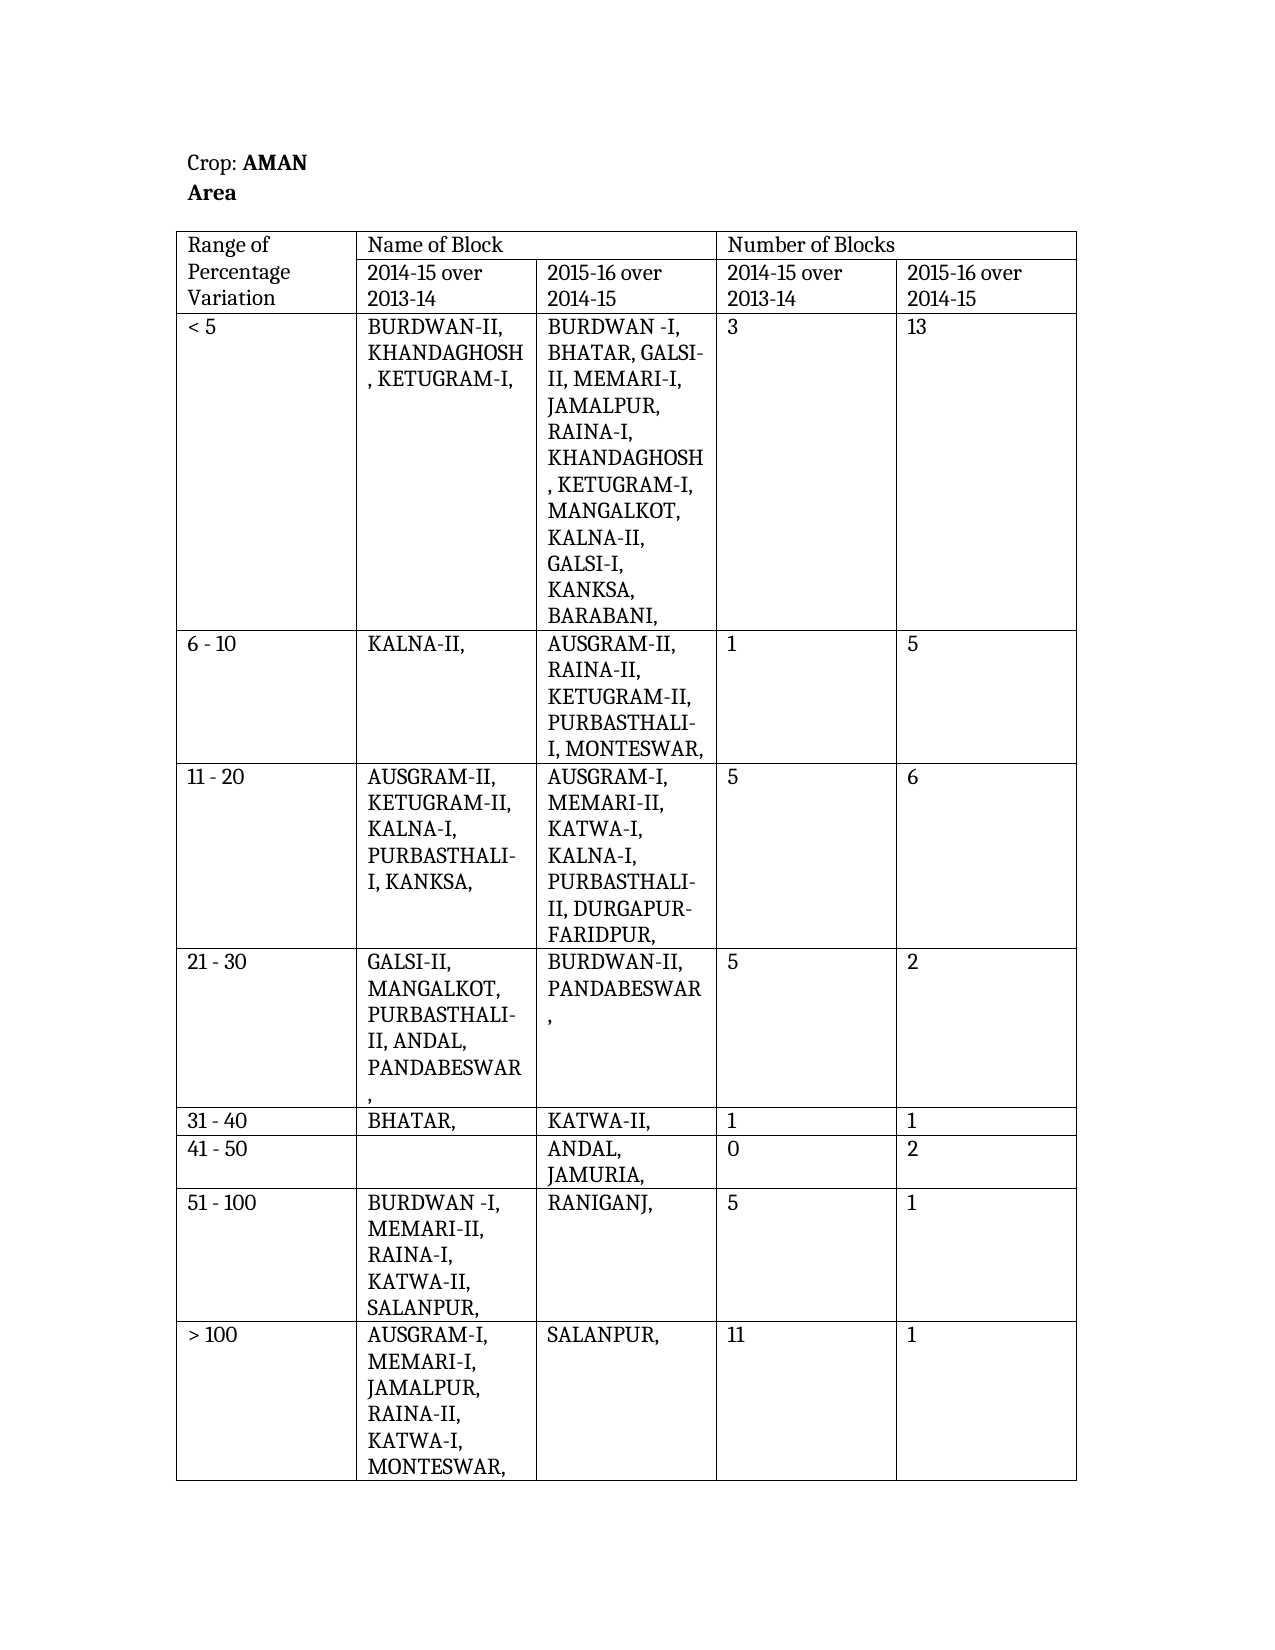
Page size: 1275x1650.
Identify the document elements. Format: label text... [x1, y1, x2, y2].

table_cell 2015-16 over 2014-15 [537, 260, 716, 312]
table_cell 13 [897, 314, 1076, 630]
table_cell 1 [897, 1322, 1076, 1480]
table_cell AUSGRAM-II, KETUGRAM-II, KALNA-I, PURBASTHALI-I, KANKSA, [357, 764, 536, 948]
table_cell 5 [897, 631, 1076, 762]
table_cell 5 [717, 764, 896, 948]
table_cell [357, 1322, 536, 1480]
table_cell 6 [897, 764, 1076, 948]
table_cell [357, 1136, 536, 1188]
text Crop: AMAN Area [187, 150, 1087, 207]
table_cell BURDWAN -I, BHATAR, GALSI-II, MEMARI-I, JAMALPUR, RAINA-I, KHANDAGHOSH, KETUGRAM-I, MANGALKOT, KALNA-II, GALSI-I, KANKSA, BARABANI, [537, 314, 716, 630]
table_cell 1 [717, 631, 896, 762]
table_cell 41 - 50 [177, 1136, 356, 1188]
table_cell 0 [717, 1136, 896, 1188]
table_cell SALANPUR, [537, 1322, 716, 1480]
table_cell BURDWAN -I, MEMARI-II, RAINA-I, KATWA-II, SALANPUR, [357, 1189, 536, 1321]
table_cell AUSGRAM-I, MEMARI-II, KATWA-I, KALNA-I, PURBASTHALI-II, DURGAPUR-FARIDPUR, [537, 764, 716, 948]
table_cell 31 - 40 [177, 1108, 356, 1134]
table_cell 1 [897, 1189, 1076, 1321]
table_cell RANIGANJ, [537, 1189, 716, 1321]
table_cell KATWA-II, [537, 1108, 716, 1134]
table_cell 2 [897, 949, 1076, 1107]
table_cell BURDWAN-II, PANDABESWAR, [537, 949, 716, 1107]
table_cell 11 [717, 1322, 896, 1480]
table_cell > 100 [177, 1322, 356, 1480]
table_cell 2014-15 over 2013-14 [357, 260, 536, 312]
table_cell 11 - 20 [177, 764, 356, 948]
table_cell AUSGRAM-II, RAINA-II, KETUGRAM-II, PURBASTHALI-I, MONTESWAR, [537, 631, 716, 762]
table_cell GALSI-II, MANGALKOT, PURBASTHALI-II, ANDAL, PANDABESWAR, [357, 949, 536, 1107]
table_cell BHATAR, [357, 1108, 536, 1134]
table_cell KALNA-II, [357, 631, 536, 762]
table_cell 2014-15 over 2013-14 [717, 260, 896, 312]
table_cell BURDWAN-II, KHANDAGHOSH, KETUGRAM-I, [357, 314, 536, 630]
table_cell 2 [897, 1136, 1076, 1188]
table_cell 21 - 30 [177, 949, 356, 1107]
table_cell 1 [717, 1108, 896, 1134]
table_cell 5 [717, 949, 896, 1107]
table_cell < 5 [177, 314, 356, 630]
table_header Number of Blocks [717, 232, 1076, 259]
table_cell 1 [897, 1108, 1076, 1134]
table_cell 5 [717, 1189, 896, 1321]
table_cell ANDAL, JAMURIA, [537, 1136, 716, 1188]
table_header Name of Block [357, 232, 716, 259]
table_cell 3 [717, 314, 896, 630]
table_cell 2015-16 over 2014-15 [897, 260, 1076, 312]
table_cell 51 - 100 [177, 1189, 356, 1321]
table_header Range of Percentage Variation [177, 232, 356, 312]
table_cell 6 - 10 [177, 631, 356, 762]
